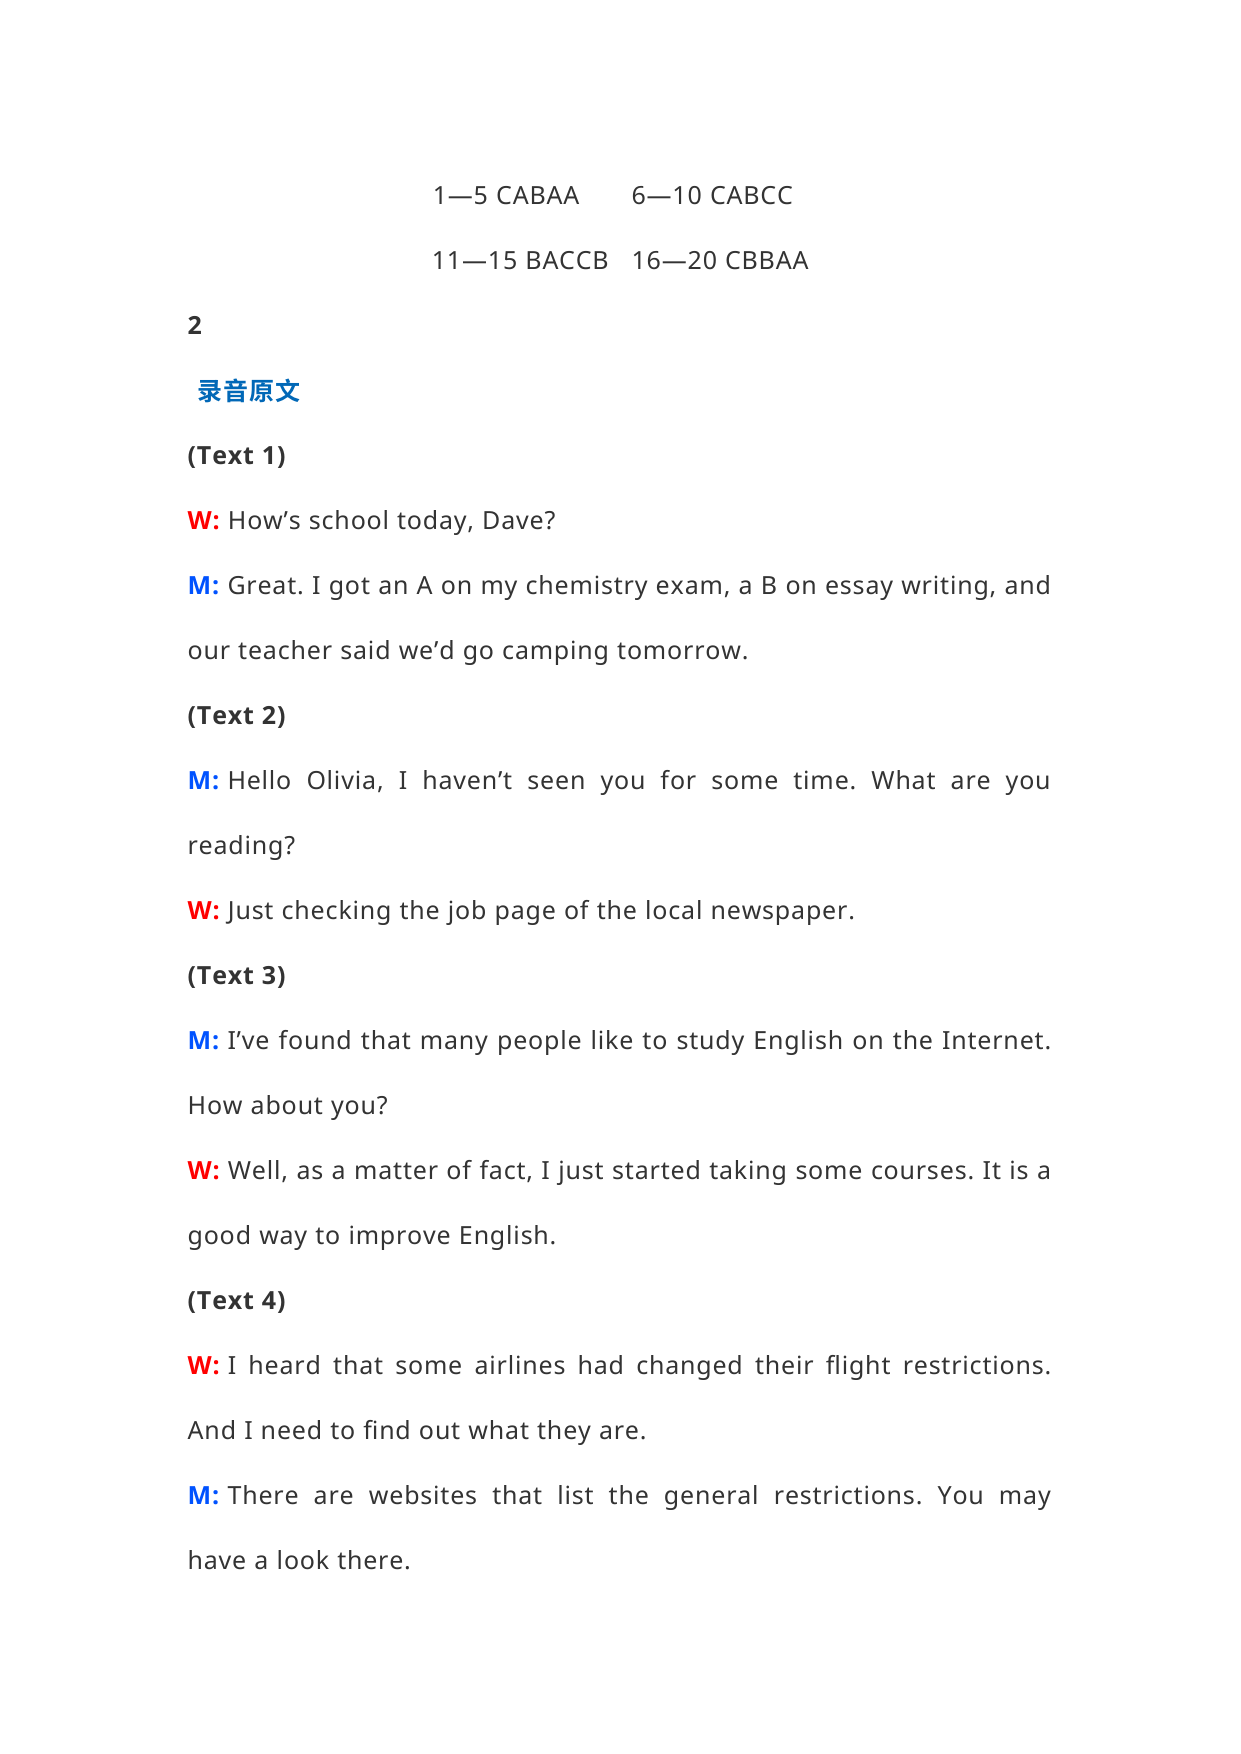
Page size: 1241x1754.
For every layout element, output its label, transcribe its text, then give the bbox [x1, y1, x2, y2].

text (Text 1) [187, 422, 1053, 487]
text 11—15 BACCB 16—20 CBBAA [187, 227, 1053, 292]
text 2 [187, 292, 1053, 357]
text 录音原文 [197, 357, 1053, 422]
text (Text 2) [187, 682, 1053, 747]
text M: There are websites that list the general restrictions. You may have a look there. [187, 1462, 1053, 1592]
text 1—5 CABAA 6—10 CABCC [187, 162, 1053, 227]
text (Text 4) [187, 1267, 1053, 1332]
text W: Just checking the job page of the local newspaper. [187, 877, 1053, 942]
text M: I’ve found that many people like to study English on the Internet. How about you? [187, 1007, 1053, 1137]
text (Text 3) [187, 942, 1053, 1007]
text M: Hello Olivia, I haven’t seen you for some time. What are you reading? [187, 747, 1053, 877]
text W: How’s school today, Dave? [187, 487, 1053, 552]
text W: Well, as a matter of fact, I just started taking some courses. It is a good way to improve English. [187, 1137, 1053, 1267]
text W: I heard that some airlines had changed their flight restrictions. And I need to find out what they are. [187, 1332, 1053, 1462]
text M: Great. I got an A on my chemistry exam, a B on essay writing, and our teacher said we’d go camping tomorrow. [187, 552, 1053, 682]
